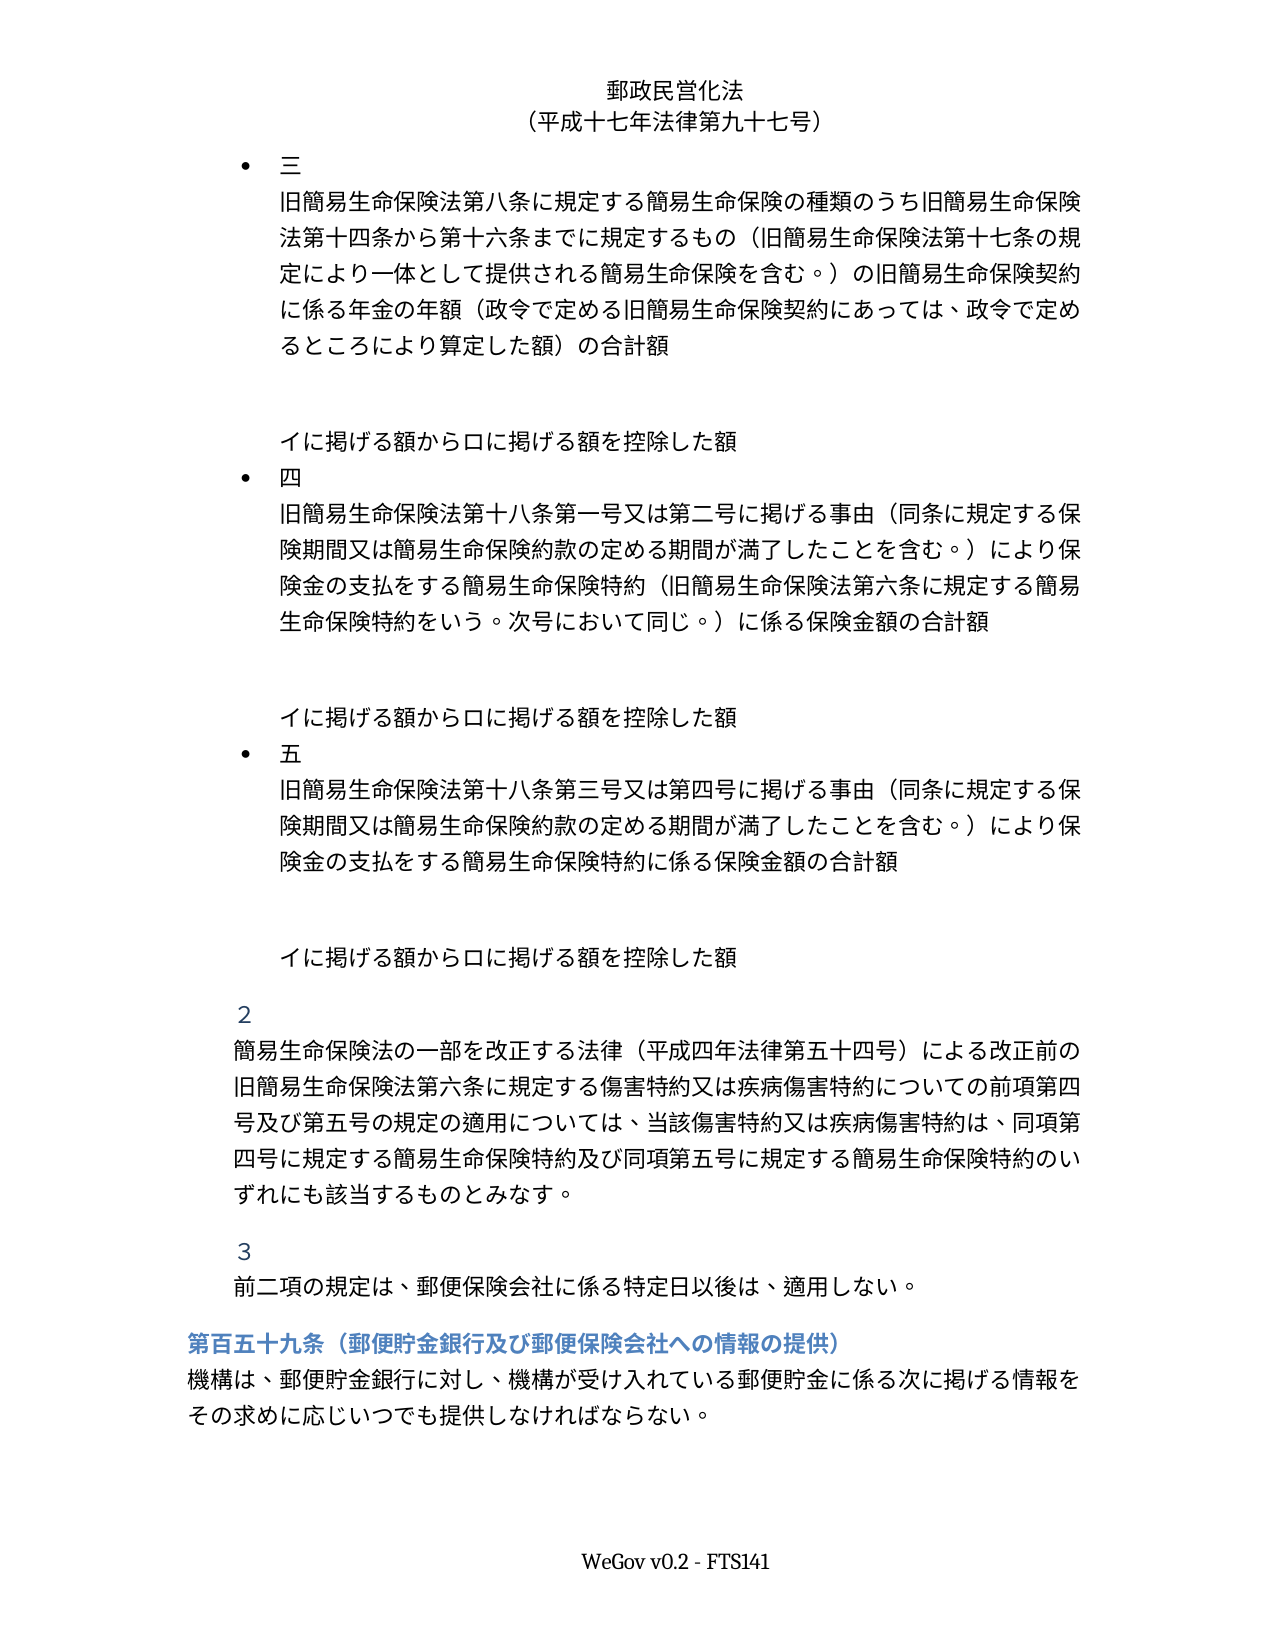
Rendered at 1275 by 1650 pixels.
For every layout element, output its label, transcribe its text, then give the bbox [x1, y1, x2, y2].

subtitle ３ [233, 1235, 1087, 1267]
list 五 旧簡易生命保険法第十八条第三号又は第四号に掲げる事由（同条に規定する保険期間又は簡易生命保険約款の定める期間が満了したことを含む。）により保険金の支払をする簡易生命保険特約に係る保険金額の合計額 イに掲げる額からロに掲げる額を控除した額 [242, 738, 1087, 973]
text 前二項の規定は、郵便保険会社に係る特定日以後は、適用しない。 [233, 1271, 1087, 1303]
text 簡易生命保険法の一部を改正する法律（平成四年法律第五十四号）による改正前の旧簡易生命保険法第六条に規定する傷害特約又は疾病傷害特約についての前項第四号及び第五号の規定の適用については、当該傷害特約又は疾病傷害特約は、同項第四号に規定する簡易生命保険特約及び同項第五号に規定する簡易生命保険特約のいずれにも該当するものとみなす。 [233, 1035, 1087, 1210]
list 四 旧簡易生命保険法第十八条第一号又は第二号に掲げる事由（同条に規定する保険期間又は簡易生命保険約款の定める期間が満了したことを含む。）により保険金の支払をする簡易生命保険特約（旧簡易生命保険法第六条に規定する簡易生命保険特約をいう。次号において同じ。）に係る保険金額の合計額 イに掲げる額からロに掲げる額を控除した額 [242, 462, 1087, 733]
subtitle ２ [233, 999, 1087, 1030]
list 三 旧簡易生命保険法第八条に規定する簡易生命保険の種類のうち旧簡易生命保険法第十四条から第十六条までに規定するもの（旧簡易生命保険法第十七条の規定により一体として提供される簡易生命保険を含む。）の旧簡易生命保険契約に係る年金の年額（政令で定める旧簡易生命保険契約にあっては、政令で定めるところにより算定した額）の合計額 イに掲げる額からロに掲げる額を控除した額 [242, 150, 1087, 457]
text 機構は、郵便貯金銀行に対し、機構が受け入れている郵便貯金に係る次に掲げる情報をその求めに応じいつでも提供しなければならない。 [187, 1364, 1087, 1431]
subtitle 第百五十九条（郵便貯金銀行及び郵便保険会社への情報の提供） [187, 1328, 1087, 1359]
